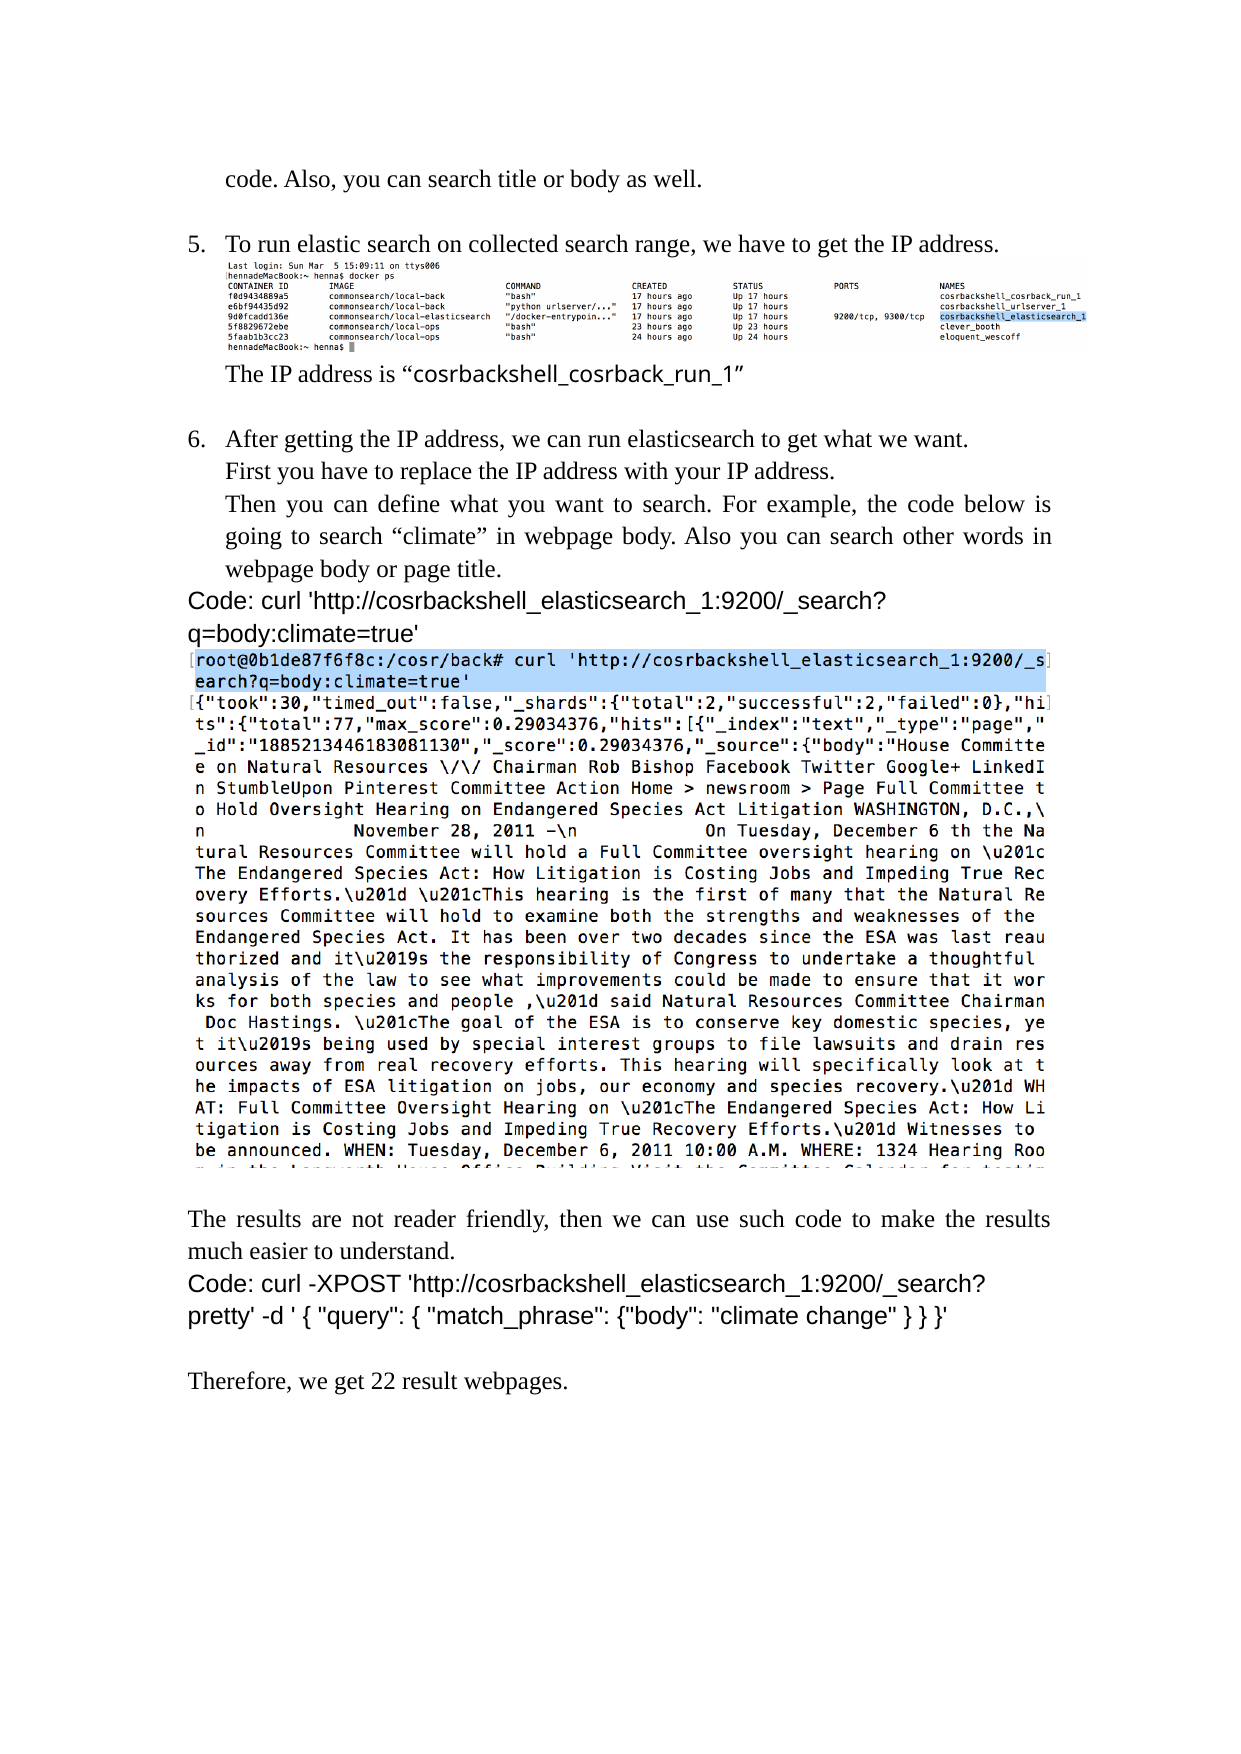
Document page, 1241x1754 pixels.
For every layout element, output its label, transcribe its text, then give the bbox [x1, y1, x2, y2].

text Code: curl 'http://cosrbackshell_elasticsearch_1:9200/_search?q=body:climate=true' [187, 584, 1053, 649]
picture [225, 259, 1089, 354]
list To run elastic search on collected search range, we have to get the IP address. [187, 227, 1053, 259]
list After getting the IP address, we can run elasticsearch to get what we want. [187, 422, 1053, 454]
picture [187, 649, 1053, 1168]
text First you have to replace the IP address with your IP address. [225, 454, 1053, 487]
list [225, 162, 1053, 194]
text Therefore, we get 22 result webpages. [187, 1364, 1053, 1397]
text Code: curl -XPOST 'http://cosrbackshell_elasticsearch_1:9200/_search?pretty' -d ' { "query": { "match_phrase": {"body": "climate change" } } }' [187, 1267, 1053, 1332]
text Then you can define what you want to search. For example, the code below is going to search “climate” in webpage body. Also you can search other words in webpage body or page title. [225, 487, 1053, 584]
list The IP address is “cosrbackshell_cosrback_run_1” [225, 357, 1053, 389]
text The results are not reader friendly, then we can use such code to make the results much easier to understand. [187, 1202, 1053, 1267]
